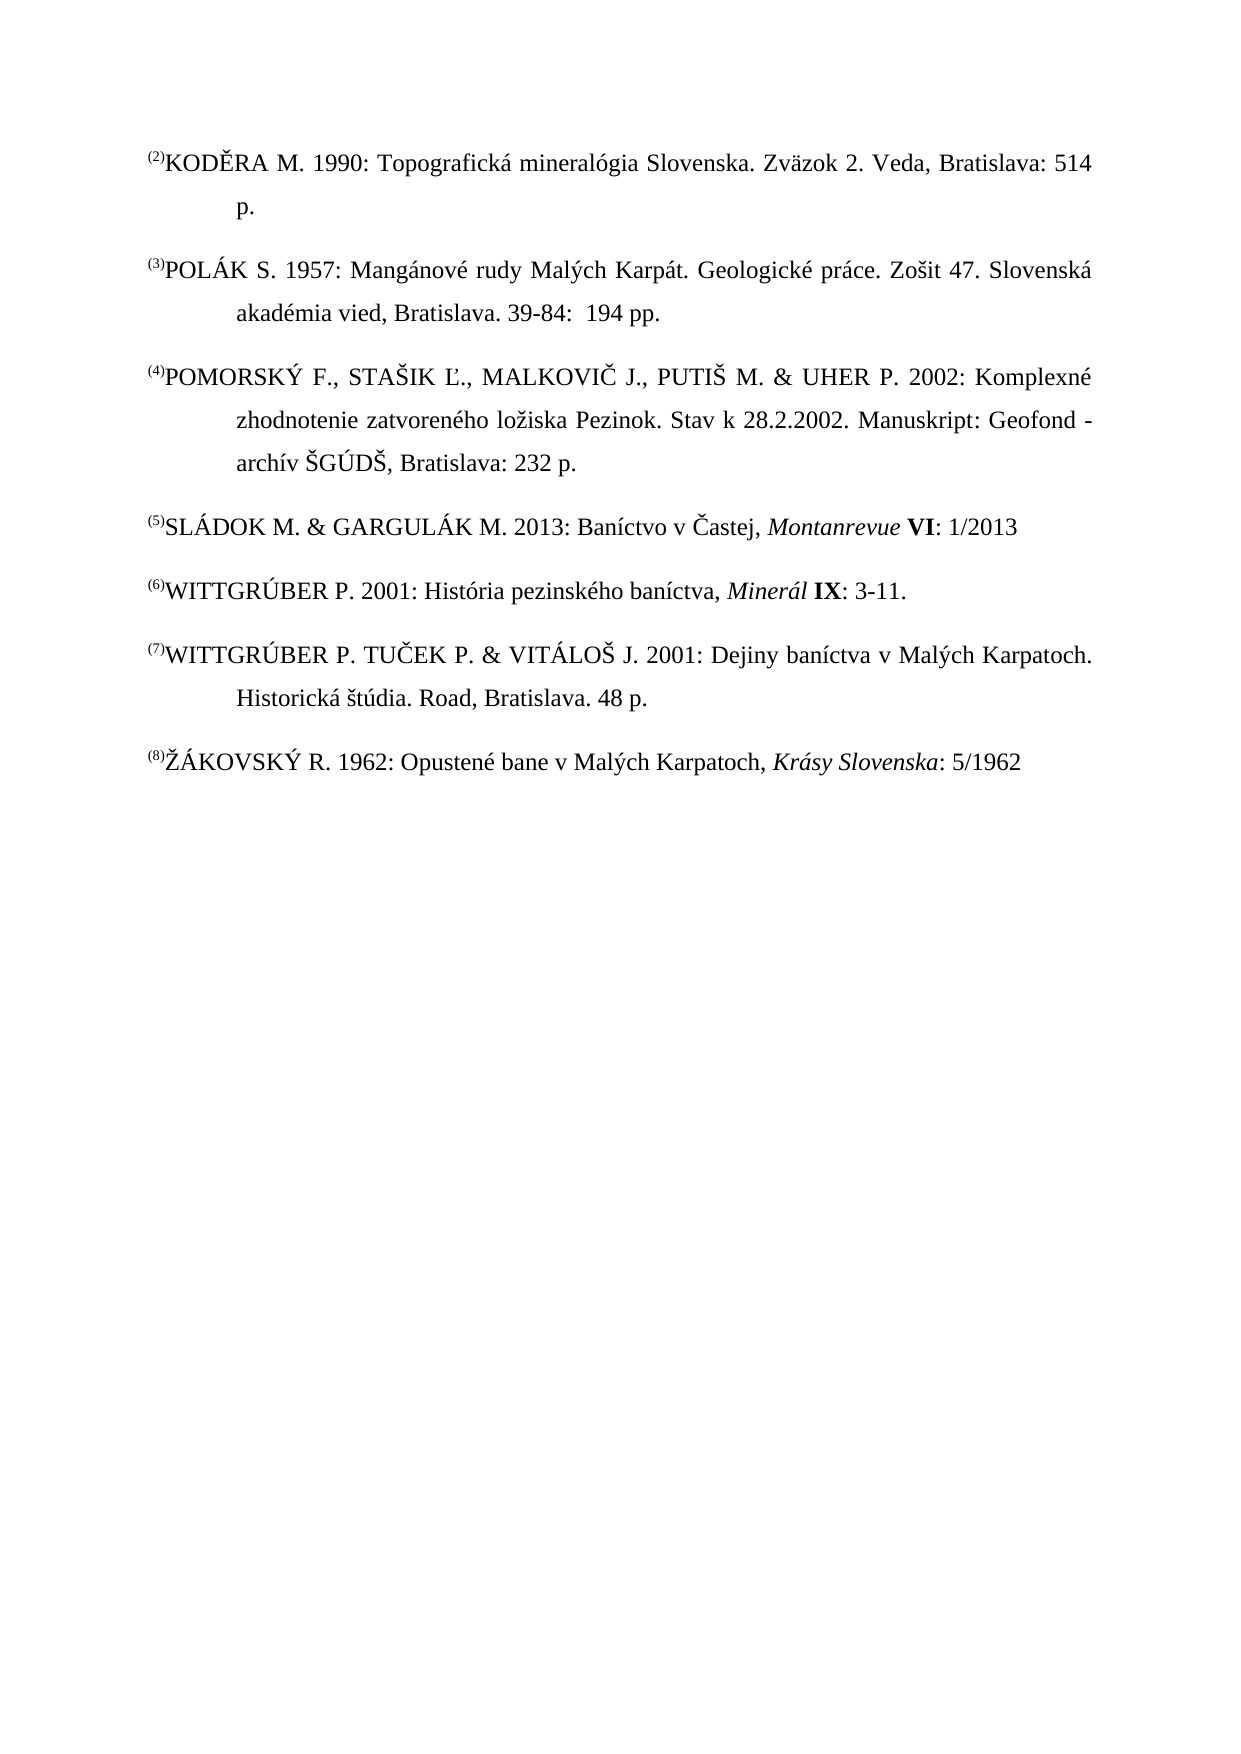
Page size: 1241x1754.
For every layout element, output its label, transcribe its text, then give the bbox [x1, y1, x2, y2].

text (3)POLÁK S. 1957: Mangánové rudy Malých Karpát. Geologické práce. Zošit 47. Slovenská akadémia vied, Bratislava. 39-84: 194 pp. [148, 255, 1093, 327]
text (4)POMORSKÝ F., STAŠIK Ľ., MALKOVIČ J., PUTIŠ M. & UHER P. 2002: Komplexné zhodnotenie zatvoreného ložiska Pezinok. Stav k 28.2.2002. Manuskript: Geofond - archív ŠGÚDŠ, Bratislava: 232 p. [148, 362, 1093, 477]
text (7)WITTGRÚBER P. TUČEK P. & VITÁLOŠ J. 2001: Dejiny baníctva v Malých Karpatoch. Historická štúdia. Road, Bratislava. 48 p. [148, 640, 1093, 712]
text (5)SLÁDOK M. & GARGULÁK M. 2013: Baníctvo v Častej, Montanrevue VI: 1/2013 [148, 512, 1093, 541]
text (2)KODĚRA M. 1990: Topografická mineralógia Slovenska. Zväzok 2. Veda, Bratislava: 514 p. [148, 148, 1093, 219]
text (8)ŽÁKOVSKÝ R. 1962: Opustené bane v Malých Karpatoch, Krásy Slovenska: 5/1962 [148, 747, 1093, 776]
text (6)WITTGRÚBER P. 2001: História pezinského baníctva, Minerál IX: 3-11. [148, 576, 1093, 605]
